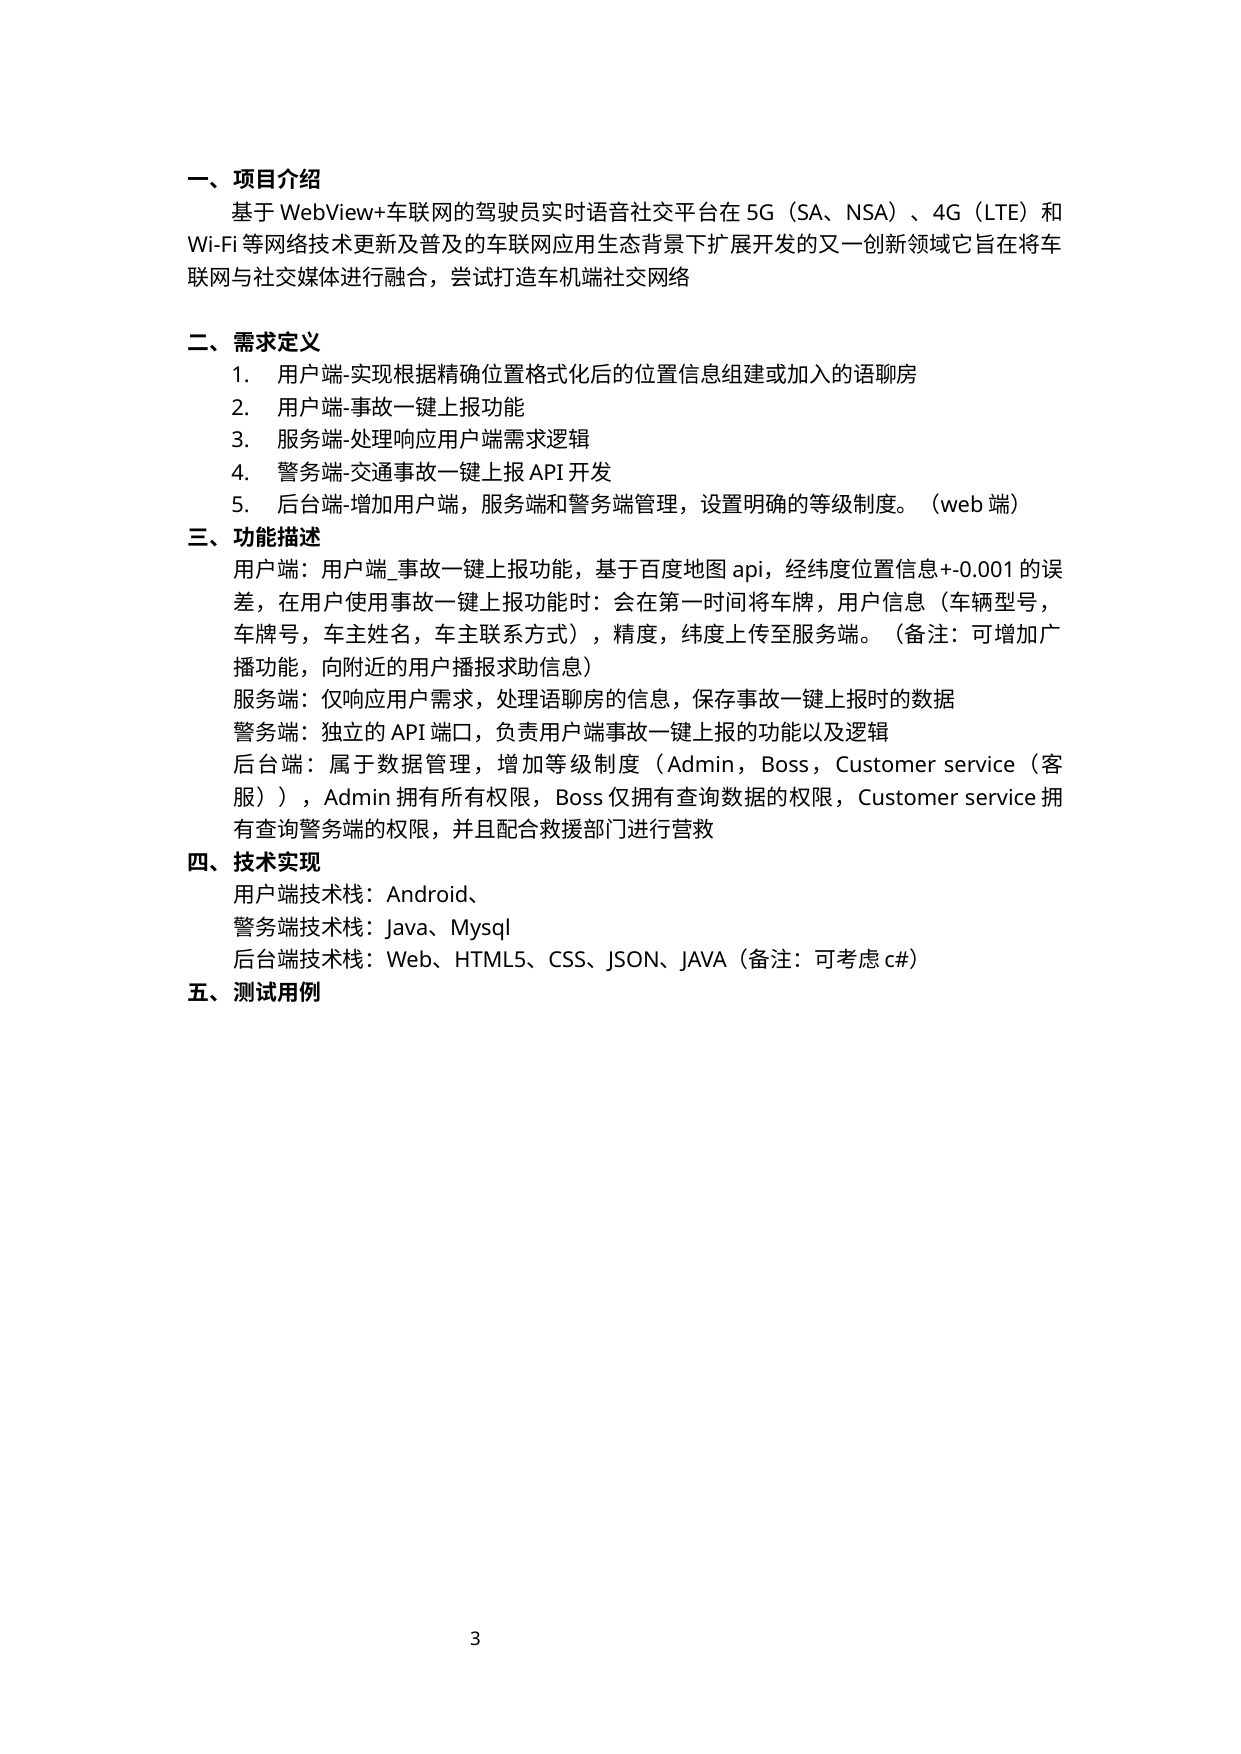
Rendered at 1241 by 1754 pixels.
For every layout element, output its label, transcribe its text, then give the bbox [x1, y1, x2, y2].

list 技术实现 [187, 844, 1064, 877]
text 后台端：属于数据管理，增加等级制度（Admin，Boss，Customer service（客服）），Admin拥有所有权限，Boss仅拥有查询数据的权限，Customer service拥有查询警务端的权限，并且配合救援部门进行营救 [233, 747, 1064, 844]
text 基于WebView+车联网的驾驶员实时语音社交平台在5G（SA、NSA）、4G（LTE）和Wi-Fi等网络技术更新及普及的车联网应用生态背景下扩展开发的又一创新领域它旨在将车联网与社交媒体进行融合，尝试打造车机端社交网络 [187, 194, 1064, 292]
list 功能描述 [187, 519, 1064, 552]
list 服务端-处理响应用户端需求逻辑 [231, 422, 1064, 454]
list 用户端-实现根据精确位置格式化后的位置信息组建或加入的语聊房 [231, 357, 1064, 389]
list 警务端技术栈：Java、Mysql [233, 909, 1064, 942]
list 需求定义 [187, 324, 1064, 357]
list 警务端-交通事故一键上报API开发 [231, 454, 1064, 487]
list 用户端-事故一键上报功能 [231, 389, 1064, 422]
list 后台端技术栈：Web、HTML5、CSS、JSON、JAVA（备注：可考虑c#） [233, 942, 1064, 974]
list 用户端技术栈：Android、 [233, 877, 1064, 909]
text 警务端：独立的API端口，负责用户端事故一键上报的功能以及逻辑 [233, 714, 1064, 747]
text 用户端：用户端_事故一键上报功能，基于百度地图api，经纬度位置信息+-0.001的误差，在用户使用事故一键上报功能时：会在第一时间将车牌，用户信息（车辆型号，车牌号，车主姓名，车主联系方式），精度，纬度上传至服务端。（备注：可增加广播功能，向附近的用户播报求助信息） [233, 552, 1064, 682]
list 项目介绍 [187, 162, 1064, 194]
text 服务端：仅响应用户需求，处理语聊房的信息，保存事故一键上报时的数据 [233, 682, 1064, 714]
list 测试用例 [187, 974, 1064, 1007]
list 后台端-增加用户端，服务端和警务端管理，设置明确的等级制度。（web端） [231, 487, 1064, 519]
